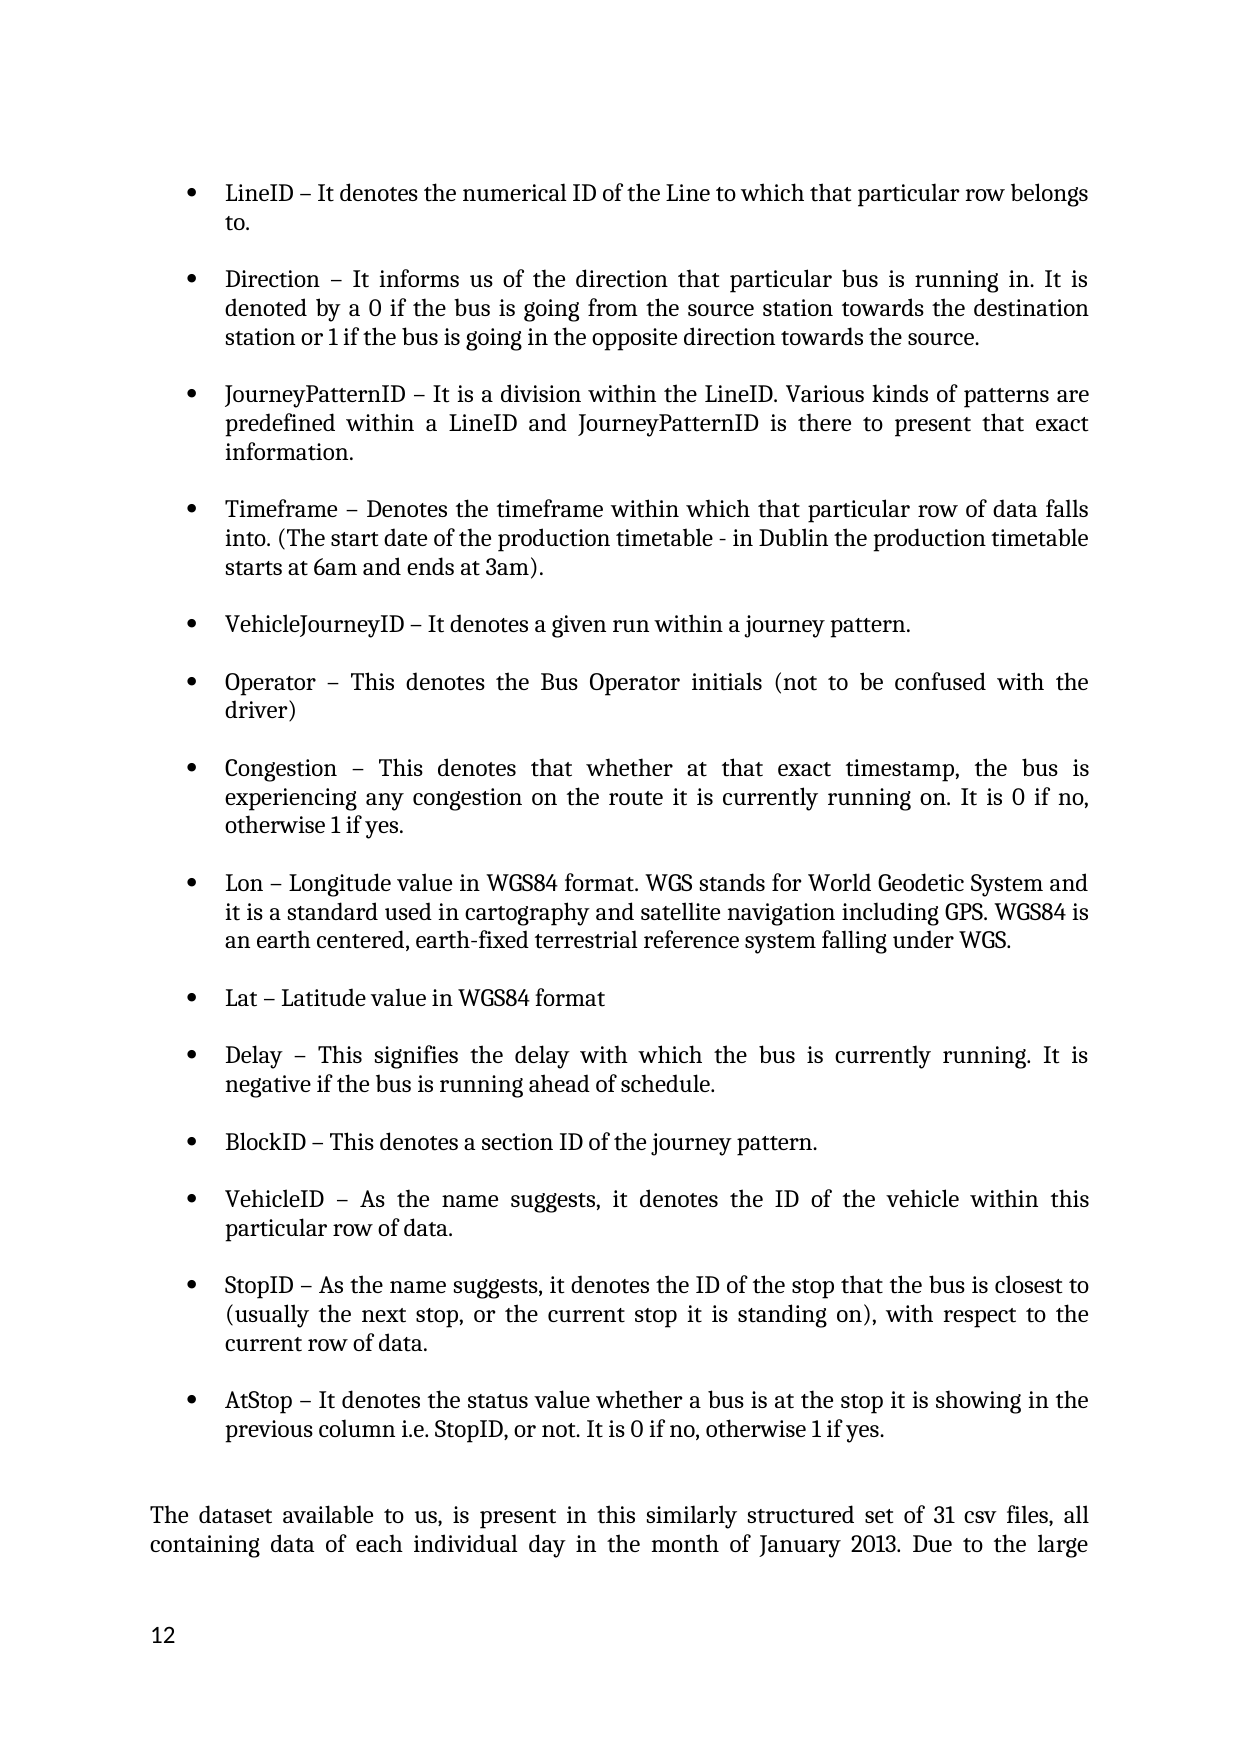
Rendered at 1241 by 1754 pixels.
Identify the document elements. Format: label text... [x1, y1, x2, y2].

list Lat – Latitude value in WGS84 format [187, 984, 1090, 1012]
list AtStop – It denotes the status value whether a bus is at the stop it is showing in the previous column i.e. StopID, or not. It is 0 if no, otherwise 1 if yes. [187, 1386, 1090, 1444]
list VehicleJourneyID – It denotes a given run within a journey pattern. [187, 610, 1090, 639]
list LineID – It denotes the numerical ID of the Line to which that particular row belongs to. [187, 179, 1090, 236]
list VehicleID – As the name suggests, it denotes the ID of the vehicle within this particular row of data. [187, 1185, 1090, 1242]
list Congestion – This denotes that whether at that exact timestamp, the bus is experiencing any congestion on the route it is currently running on. It is 0 if no, otherwise 1 if yes. [187, 754, 1090, 840]
list Timeframe – Denotes the timeframe within which that particular row of data falls into. (The start date of the production timetable - in Dublin the production timetable starts at 6am and ends at 3am). [187, 495, 1090, 581]
list Operator – This denotes the Bus Operator initials (not to be confused with the driver) [187, 667, 1090, 725]
list Direction – It informs us of the direction that particular bus is running in. It is denoted by a 0 if the bus is going from the source station towards the destination station or 1 if the bus is going in the opposite direction towards the source. [187, 265, 1090, 351]
list JourneyPatternID – It is a division within the LineID. Various kinds of patterns are predefined within a LineID and JourneyPatternID is there to present that exact information. [187, 380, 1090, 466]
list Lon – Longitude value in WGS84 format. WGS stands for World Geodetic System and it is a standard used in cartography and satellite navigation including GPS. WGS84 is an earth centered, earth-fixed terrestrial reference system falling under WGS. [187, 869, 1090, 955]
list BlockID – This denotes a section ID of the journey pattern. [187, 1127, 1090, 1156]
list StopID – As the name suggests, it denotes the ID of the stop that the bus is closest to (usually the next stop, or the current stop it is standing on), with respect to the current row of data. [187, 1271, 1090, 1357]
list Delay – This signifies the delay with which the bus is currently running. It is negative if the bus is running ahead of schedule. [187, 1041, 1090, 1099]
